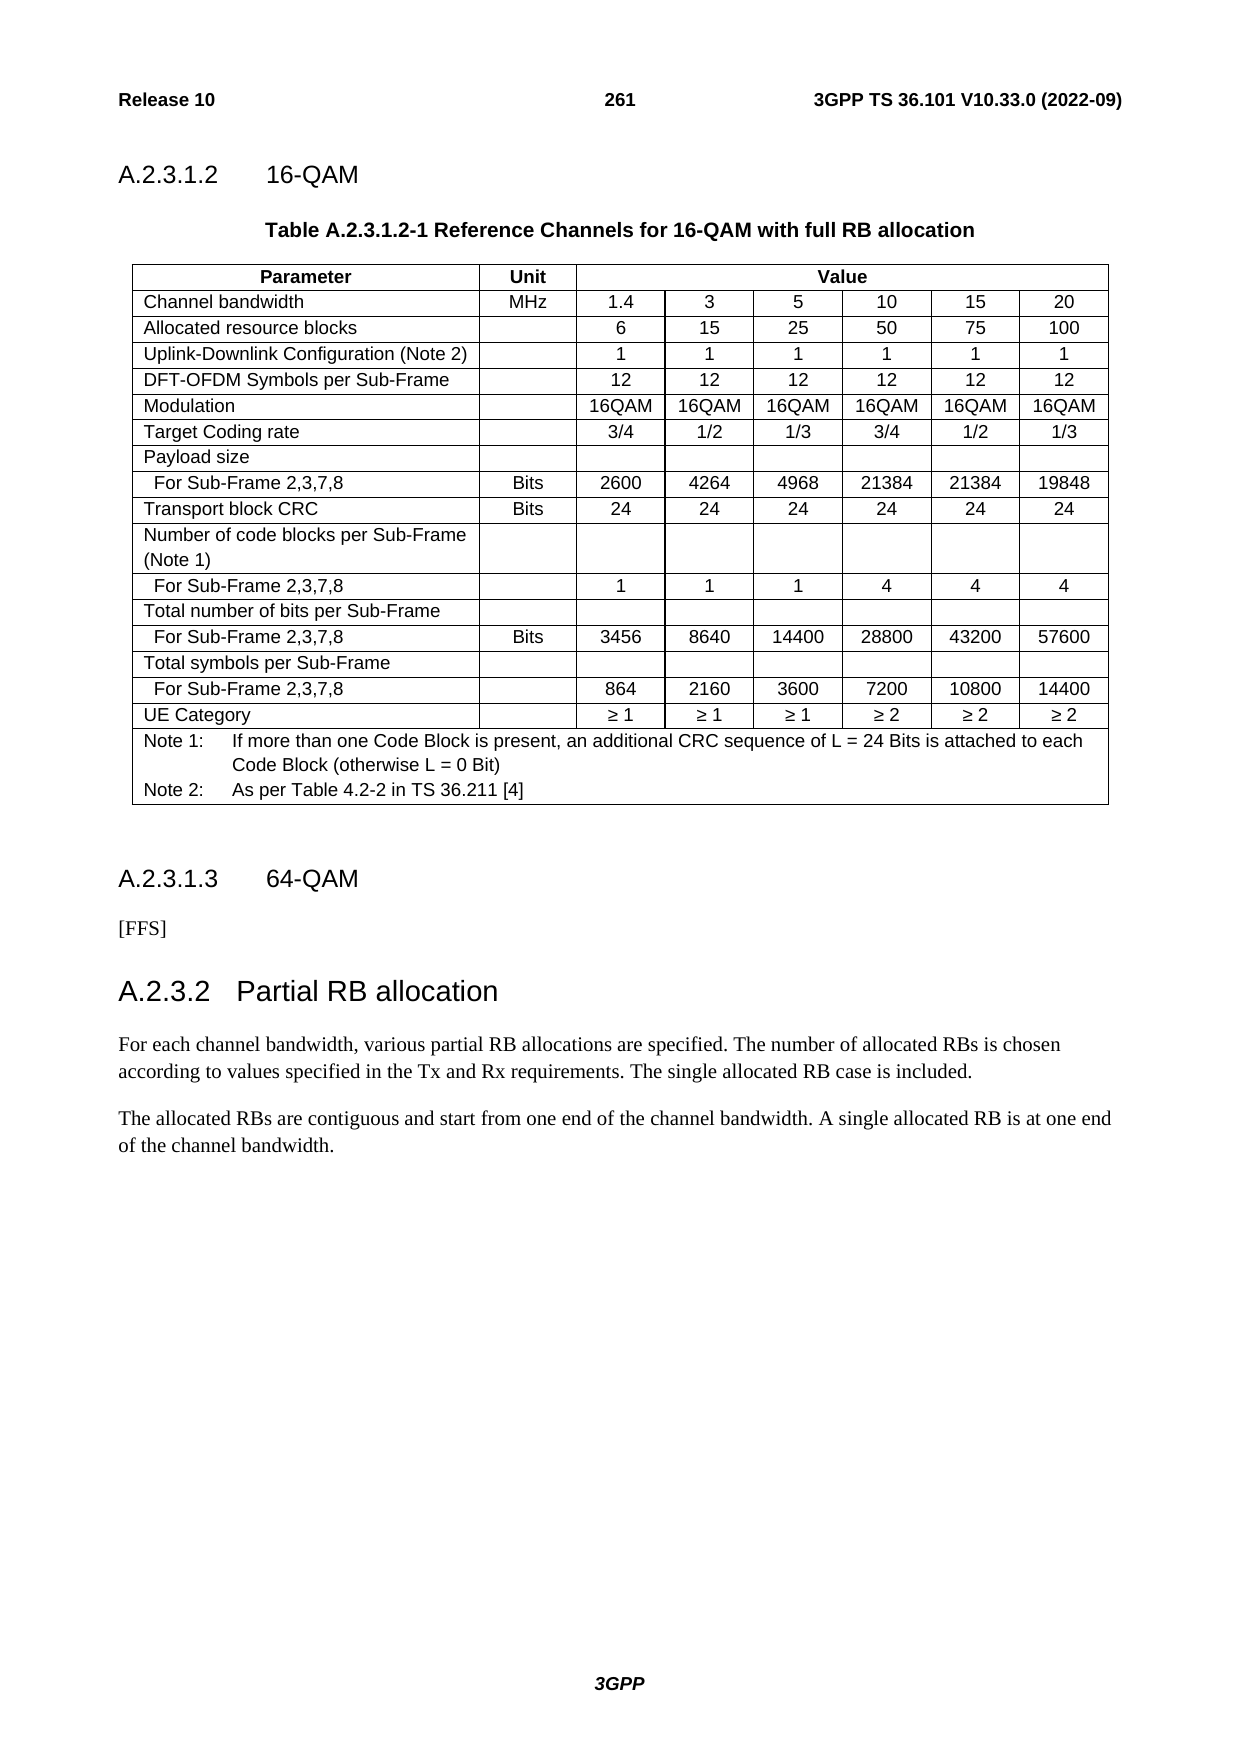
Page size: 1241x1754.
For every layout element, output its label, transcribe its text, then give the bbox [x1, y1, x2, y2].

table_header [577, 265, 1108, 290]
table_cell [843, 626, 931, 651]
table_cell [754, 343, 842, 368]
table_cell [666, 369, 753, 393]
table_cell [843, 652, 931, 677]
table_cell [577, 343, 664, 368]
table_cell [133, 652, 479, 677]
subtitle A.2.3.1.2 16-QAM [118, 147, 1122, 189]
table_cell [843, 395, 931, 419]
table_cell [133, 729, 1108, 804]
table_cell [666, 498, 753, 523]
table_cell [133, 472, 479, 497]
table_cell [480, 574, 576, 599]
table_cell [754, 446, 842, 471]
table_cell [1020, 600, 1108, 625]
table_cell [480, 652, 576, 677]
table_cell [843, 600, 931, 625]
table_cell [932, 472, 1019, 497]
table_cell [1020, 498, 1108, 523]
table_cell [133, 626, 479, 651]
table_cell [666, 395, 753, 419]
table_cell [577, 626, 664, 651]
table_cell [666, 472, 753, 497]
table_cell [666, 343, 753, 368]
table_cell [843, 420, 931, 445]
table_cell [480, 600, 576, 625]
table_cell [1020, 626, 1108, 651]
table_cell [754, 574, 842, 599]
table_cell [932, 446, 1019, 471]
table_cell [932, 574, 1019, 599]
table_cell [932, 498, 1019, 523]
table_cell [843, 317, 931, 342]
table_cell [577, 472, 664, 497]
text [FFS] [118, 915, 1122, 939]
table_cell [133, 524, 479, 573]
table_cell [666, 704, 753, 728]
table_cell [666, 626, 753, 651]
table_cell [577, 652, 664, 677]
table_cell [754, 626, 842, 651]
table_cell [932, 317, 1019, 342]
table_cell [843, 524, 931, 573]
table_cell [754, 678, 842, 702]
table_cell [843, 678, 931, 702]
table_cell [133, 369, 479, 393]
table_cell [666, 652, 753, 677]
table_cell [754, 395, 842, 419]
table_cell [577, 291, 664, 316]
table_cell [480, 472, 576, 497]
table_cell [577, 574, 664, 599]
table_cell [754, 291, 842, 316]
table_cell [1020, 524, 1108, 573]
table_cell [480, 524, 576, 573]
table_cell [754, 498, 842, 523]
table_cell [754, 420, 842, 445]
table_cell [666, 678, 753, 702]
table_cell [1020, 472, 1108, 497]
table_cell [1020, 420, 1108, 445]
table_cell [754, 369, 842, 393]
text The allocated RBs are contiguous and start from one end of the channel bandwidth. A single allocated RB is at one end of the channel bandwidth. [118, 1106, 1122, 1157]
text Table A.2.3.1.2-1 Reference Channels for 16-QAM with full RB allocation [118, 218, 1122, 242]
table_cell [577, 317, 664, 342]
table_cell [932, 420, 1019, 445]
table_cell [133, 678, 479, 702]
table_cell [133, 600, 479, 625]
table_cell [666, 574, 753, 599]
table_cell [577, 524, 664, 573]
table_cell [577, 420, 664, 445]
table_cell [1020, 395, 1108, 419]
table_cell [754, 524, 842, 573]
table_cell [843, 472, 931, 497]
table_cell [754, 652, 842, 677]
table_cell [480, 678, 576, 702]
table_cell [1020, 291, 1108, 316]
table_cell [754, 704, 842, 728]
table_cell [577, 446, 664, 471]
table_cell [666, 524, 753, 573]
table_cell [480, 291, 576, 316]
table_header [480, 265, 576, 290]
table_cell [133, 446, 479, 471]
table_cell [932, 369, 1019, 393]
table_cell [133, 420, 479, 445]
subtitle A.2.3.2 Partial RB allocation [118, 974, 1122, 1008]
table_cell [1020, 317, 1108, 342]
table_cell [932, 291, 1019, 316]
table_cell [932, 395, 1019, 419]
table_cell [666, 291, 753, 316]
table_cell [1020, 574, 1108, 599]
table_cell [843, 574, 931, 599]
text For each channel bandwidth, various partial RB allocations are specified. The number of allocated RBs is chosen according to values specified in the Tx and Rx requirements. The single allocated RB case is included. [118, 1032, 1122, 1083]
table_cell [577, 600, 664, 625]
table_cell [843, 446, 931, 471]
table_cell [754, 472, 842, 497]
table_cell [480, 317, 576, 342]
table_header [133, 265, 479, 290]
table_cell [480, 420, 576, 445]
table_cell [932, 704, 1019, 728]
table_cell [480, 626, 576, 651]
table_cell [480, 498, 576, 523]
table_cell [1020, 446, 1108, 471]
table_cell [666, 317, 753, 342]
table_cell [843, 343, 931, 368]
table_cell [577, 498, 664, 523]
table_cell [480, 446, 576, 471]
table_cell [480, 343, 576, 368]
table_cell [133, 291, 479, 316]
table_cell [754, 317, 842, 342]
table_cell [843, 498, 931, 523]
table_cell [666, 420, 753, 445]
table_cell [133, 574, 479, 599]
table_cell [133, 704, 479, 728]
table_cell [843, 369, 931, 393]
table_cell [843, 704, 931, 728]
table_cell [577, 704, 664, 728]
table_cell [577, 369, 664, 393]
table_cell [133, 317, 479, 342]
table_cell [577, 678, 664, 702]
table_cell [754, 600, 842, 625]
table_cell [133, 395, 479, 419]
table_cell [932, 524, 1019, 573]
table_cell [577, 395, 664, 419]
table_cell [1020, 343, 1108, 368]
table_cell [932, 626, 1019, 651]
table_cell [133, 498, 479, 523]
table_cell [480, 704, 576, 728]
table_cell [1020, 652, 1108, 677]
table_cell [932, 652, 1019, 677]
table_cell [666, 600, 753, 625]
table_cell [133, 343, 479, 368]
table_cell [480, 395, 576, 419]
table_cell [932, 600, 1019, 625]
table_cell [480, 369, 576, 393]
subtitle A.2.3.1.3 64-QAM [118, 864, 1122, 892]
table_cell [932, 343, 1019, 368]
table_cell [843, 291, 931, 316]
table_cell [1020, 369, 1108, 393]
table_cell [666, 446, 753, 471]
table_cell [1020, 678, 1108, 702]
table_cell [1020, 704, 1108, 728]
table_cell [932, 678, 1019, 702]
